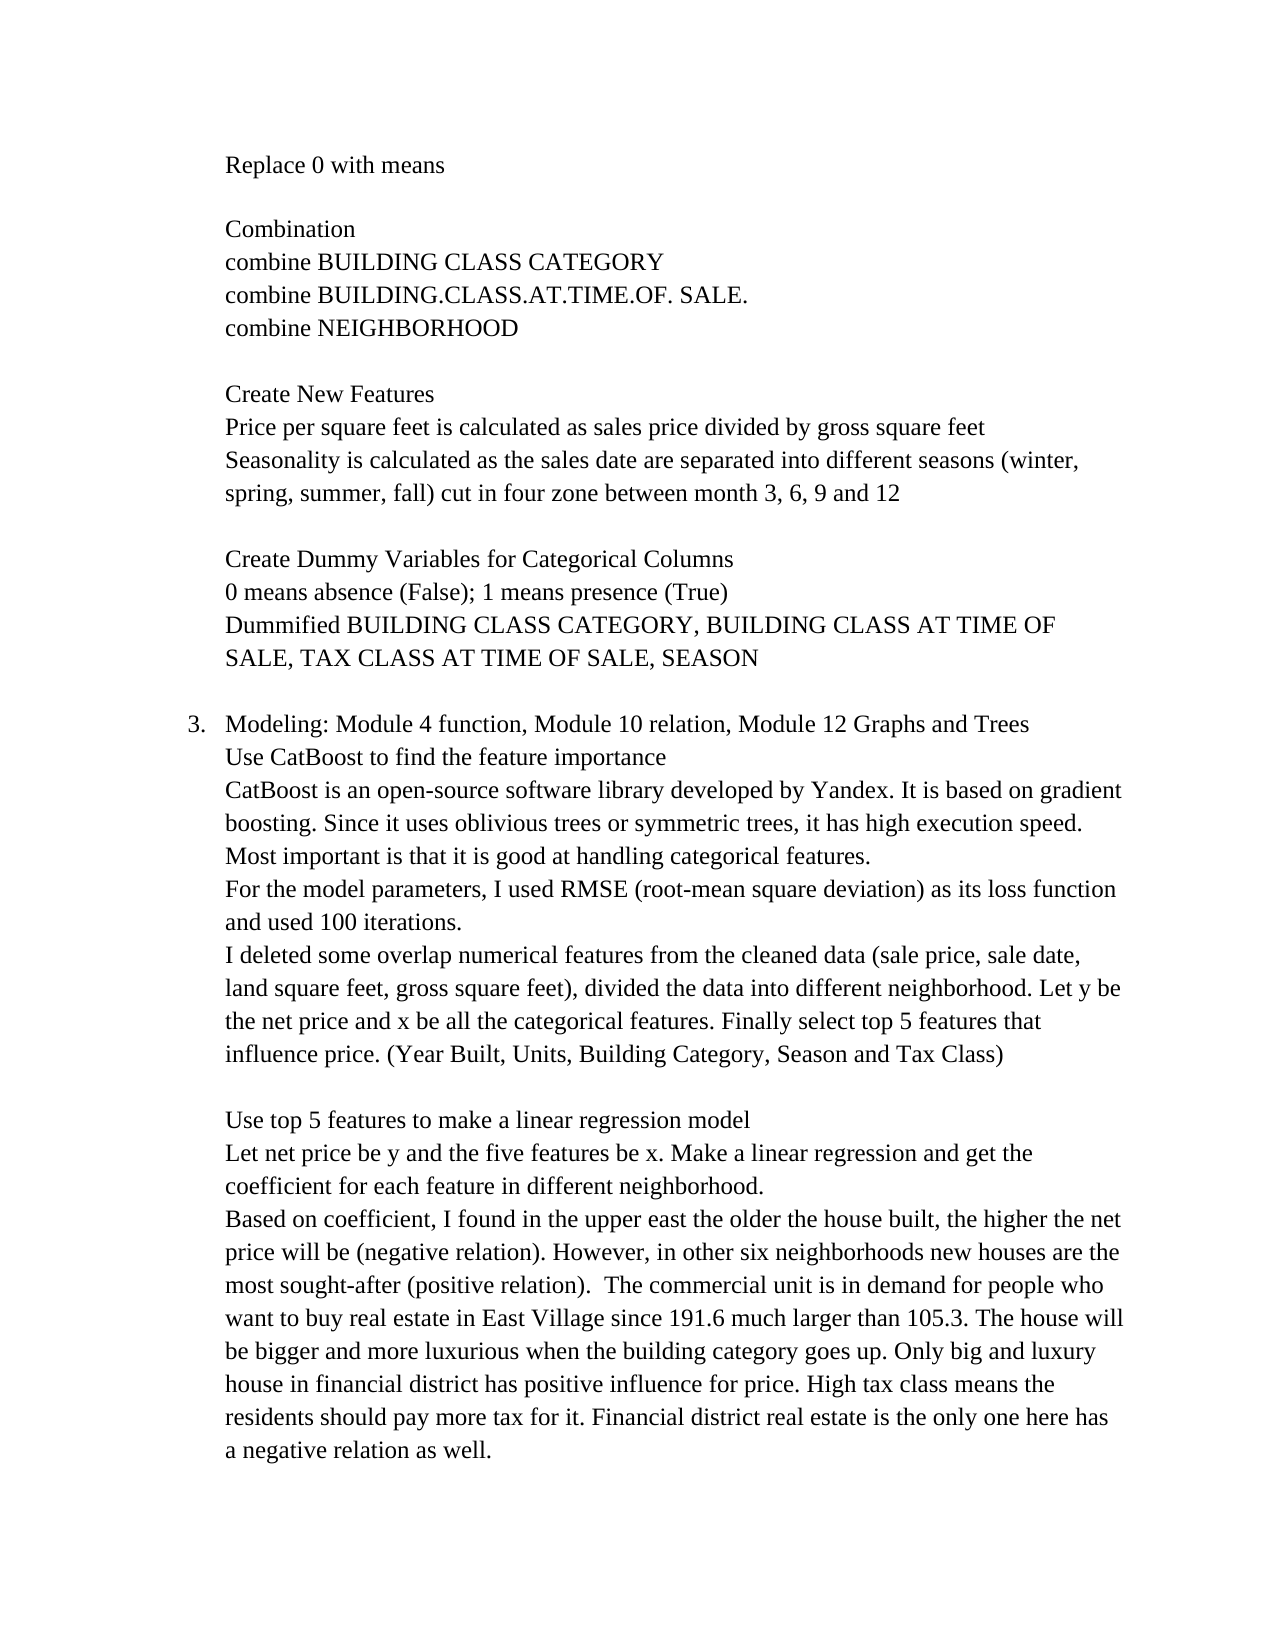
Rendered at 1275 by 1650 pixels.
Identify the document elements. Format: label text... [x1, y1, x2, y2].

text Seasonality is calculated as the sales date are separated into different seasons (winter, spring, summer, fall) cut in four zone between month 3, 6, 9 and 12 [225, 445, 1125, 507]
list CatBoost is an open-source software library developed by Yandex. It is based on gradient boosting. Since it uses oblivious trees or symmetric trees, it has high execution speed. Most important is that it is good at handling categorical features. [225, 775, 1125, 870]
text combine BUILDING.CLASS.AT.TIME.OF. SALE. [150, 280, 1125, 308]
text Combination [150, 214, 1125, 242]
text Price per square feet is calculated as sales price divided by gross square feet [150, 412, 1125, 441]
text combine BUILDING CLASS CATEGORY [150, 247, 1125, 275]
text Replace 0 with means [150, 150, 1125, 179]
list Use top 5 features to make a linear regression model [225, 1105, 1125, 1134]
text 0 means absence (False); 1 means presence (True) [150, 577, 1125, 606]
list I deleted some overlap numerical features from the cleaned data (sale price, sale date, land square feet, gross square feet), divided the data into different neighborhood. Let y be the net price and x be all the categorical features. Finally select top 5 features that influence price. (Year Built, Units, Building Category, Season and Tax Class) [225, 940, 1125, 1068]
text Dummified BUILDING CLASS CATEGORY, BUILDING CLASS AT TIME OF SALE, TAX CLASS AT TIME OF SALE, SEASON [225, 610, 1125, 672]
list Modeling: Module 4 function, Module 10 relation, Module 12 Graphs and Trees [187, 709, 1125, 738]
list Use CatBoost to find the feature importance [225, 742, 1125, 771]
text Create Dummy Variables for Categorical Columns [150, 544, 1125, 573]
list Let net price be y and the five features be x. Make a linear regression and get the coefficient for each feature in different neighborhood. [225, 1138, 1125, 1200]
list For the model parameters, I used RMSE (root-mean square deviation) as its loss function and used 100 iterations. [225, 874, 1125, 936]
list Based on coefficient, I found in the upper east the older the house built, the higher the net price will be (negative relation). However, in other six neighborhoods new houses are the most sought-after (positive relation). The commercial unit is in demand for people who want to buy real estate in East Village since 191.6 much larger than 105.3. The house will be bigger and more luxurious when the building category goes up. Only big and luxury house in financial district has positive influence for price. High tax class means the residents should pay more tax for it. Financial district real estate is the only one here has a negative relation as well. [225, 1204, 1125, 1464]
text combine NEIGHBORHOOD [150, 313, 1125, 341]
text Create New Features [150, 379, 1125, 407]
